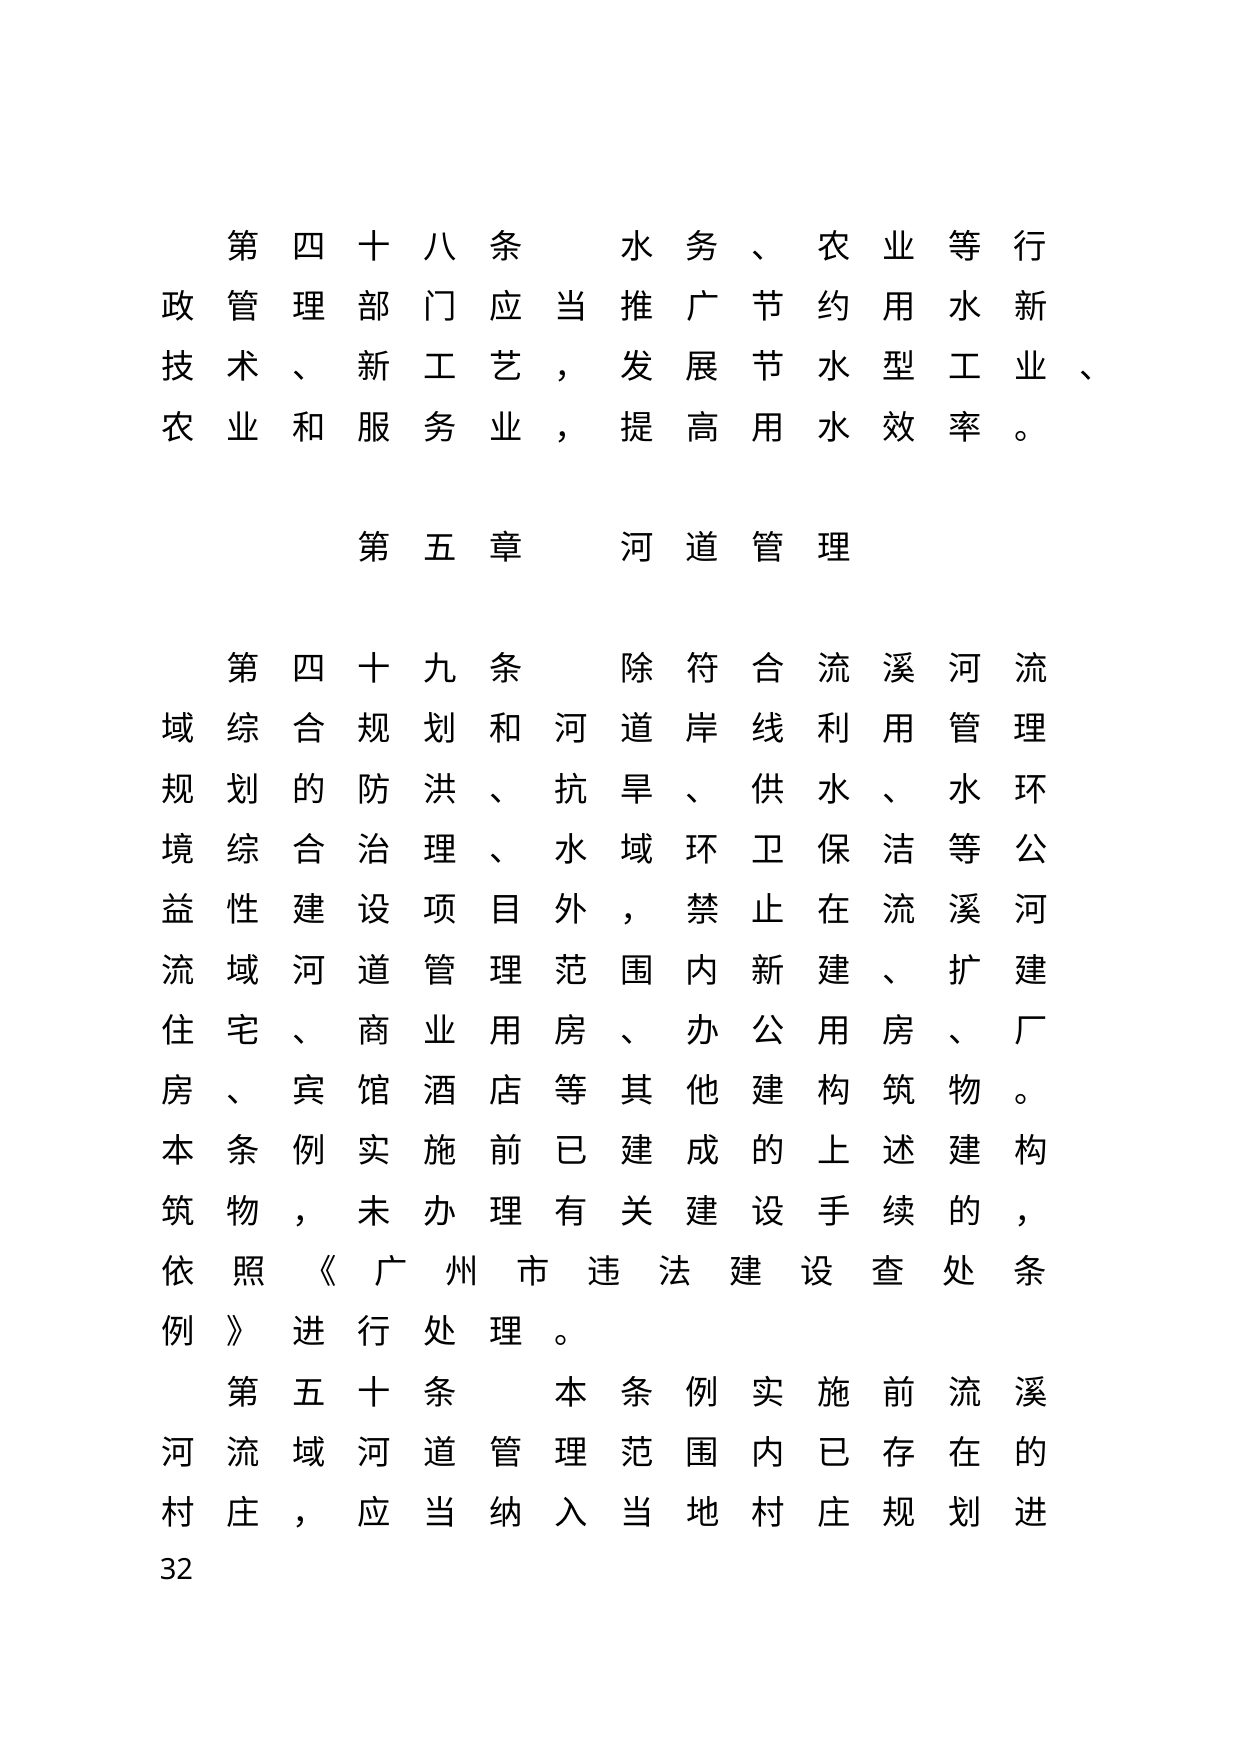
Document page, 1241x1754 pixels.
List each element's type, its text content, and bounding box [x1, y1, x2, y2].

text 第五章 河道管理 [161, 515, 1079, 575]
text 第四十八条 水务、农业等行政管理部门应当推广节约用水新技术、新工艺，发展节水型工业、农业和服务业，提高用水效率。 [161, 213, 1079, 455]
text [161, 1359, 1079, 1540]
text 第四十九条 除符合流溪河流域综合规划和河道岸线利用管理规划的防洪、抗旱、供水、水环境综合治理、水域环卫保洁等公益性建设项目外，禁止在流溪河流域河道管理范围内新建、扩建住宅、商业用房、办公用房、厂房、宾馆酒店等其他建构筑物。本条例实施前已建成的上述建构筑物，未办理有关建设手续的，依照《广州市违法建设查处条例》进行处理。 [161, 636, 1079, 1359]
